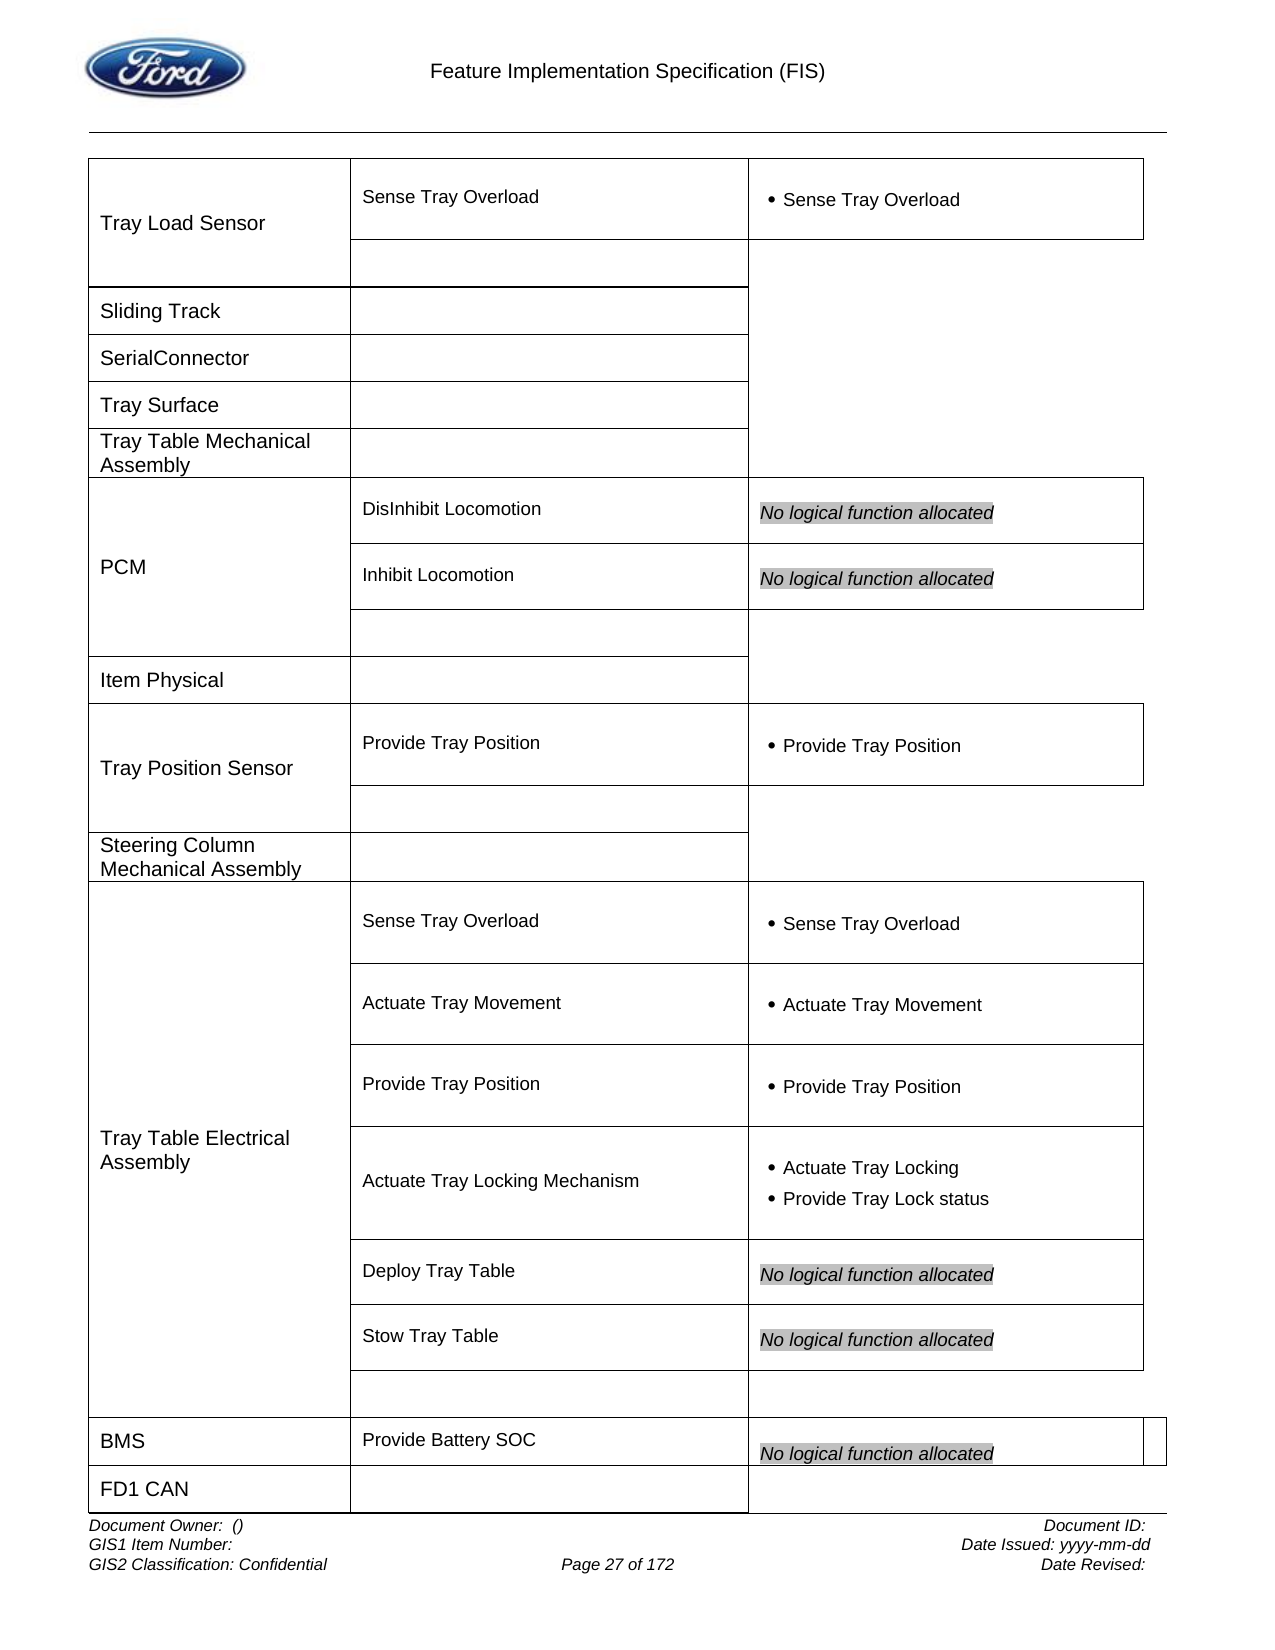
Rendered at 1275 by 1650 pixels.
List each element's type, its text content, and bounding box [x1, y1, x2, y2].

table_cell Tray Table Electrical Assembly [89, 882, 350, 1417]
table_cell Tray Table Mechanical Assembly [89, 429, 350, 477]
table_cell Sense Tray Overload [749, 882, 1143, 963]
table_cell [351, 786, 748, 832]
table_cell [351, 240, 748, 286]
table_cell [351, 382, 748, 428]
table_cell Tray Load Sensor [89, 159, 350, 286]
table_cell DisInhibit Locomotion [351, 478, 748, 543]
table_cell No logical function allocated [749, 478, 1143, 543]
table_cell [351, 429, 748, 477]
table_cell Tray Position Sensor [89, 704, 350, 832]
table_cell Provide Tray Position [351, 704, 748, 785]
table_cell Deploy Tray Table [351, 1240, 748, 1304]
table_cell PCM [89, 478, 350, 656]
table_cell No logical function allocated [749, 1240, 1143, 1304]
table_cell Provide Tray Position [749, 704, 1143, 785]
table_cell Inhibit Locomotion [351, 544, 748, 609]
table_cell [351, 335, 748, 381]
table_cell [351, 833, 748, 881]
table_cell Sense Tray Overload [351, 159, 748, 239]
table_cell Provide Tray Position [351, 1045, 748, 1126]
table_cell Provide Tray Position [749, 1045, 1143, 1126]
table_cell [351, 1371, 748, 1417]
table_cell [351, 1466, 748, 1512]
table_cell Actuate Tray Locking Provide Tray Lock status [749, 1127, 1143, 1238]
table_cell No logical function allocated [749, 1418, 1143, 1464]
table_cell Sense Tray Overload [351, 882, 748, 963]
table_cell Actuate Tray Movement [749, 964, 1143, 1044]
picture [65, 18, 266, 119]
table_cell Sliding Track [89, 288, 350, 334]
table_cell No logical function allocated [749, 1305, 1143, 1370]
table_cell [351, 288, 748, 334]
table_cell [351, 610, 748, 656]
table_cell Stow Tray Table [351, 1305, 748, 1370]
table_cell [1144, 1418, 1166, 1464]
table_cell BMS [89, 1418, 350, 1464]
table_cell Actuate Tray Movement [351, 964, 748, 1044]
table_cell Provide Battery SOC [351, 1418, 748, 1464]
table_cell Steering Column Mechanical Assembly [89, 833, 350, 881]
table_cell Item Physical [89, 657, 350, 703]
table_cell SerialConnector [89, 335, 350, 381]
table_cell Sense Tray Overload [749, 159, 1143, 239]
table_cell [351, 657, 748, 703]
table_cell No logical function allocated [749, 544, 1143, 609]
table_cell FD1 CAN [89, 1466, 350, 1512]
table_cell Tray Surface [89, 382, 350, 428]
table_cell Actuate Tray Locking Mechanism [351, 1127, 748, 1238]
